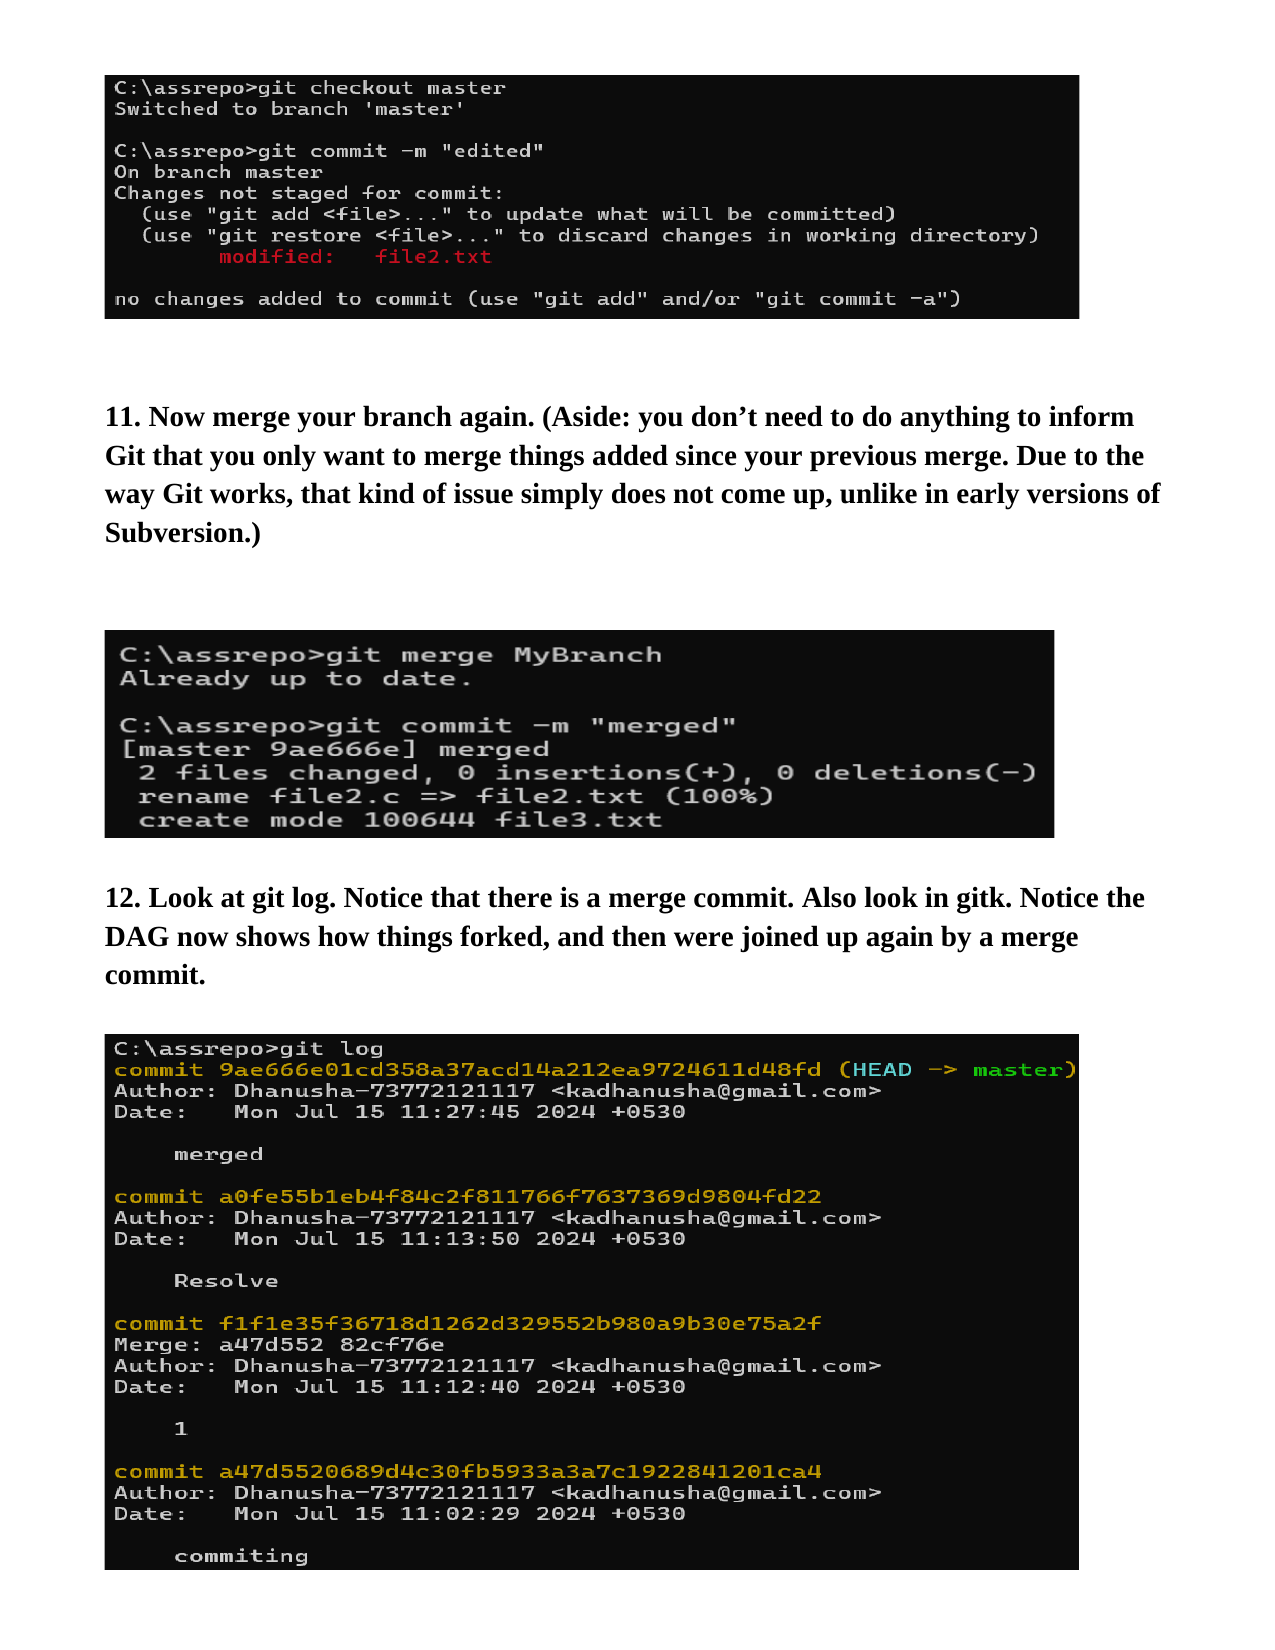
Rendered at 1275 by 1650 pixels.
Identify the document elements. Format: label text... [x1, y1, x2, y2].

text 12. Look at git log. Notice that there is a merge commit. Also look in gitk. Notice the DAG now shows how things forked, and then were joined up again by a merge commit. [104, 880, 1171, 991]
picture [104, 630, 1055, 838]
picture [104, 1034, 1079, 1570]
picture [104, 75, 1080, 319]
text 11. Now merge your branch again. (Aside: you don’t need to do anything to inform Git that you only want to merge things added since your previous merge. Due to the way Git works, that kind of issue simply does not come up, unlike in early versions of Subversion.) [104, 399, 1171, 548]
